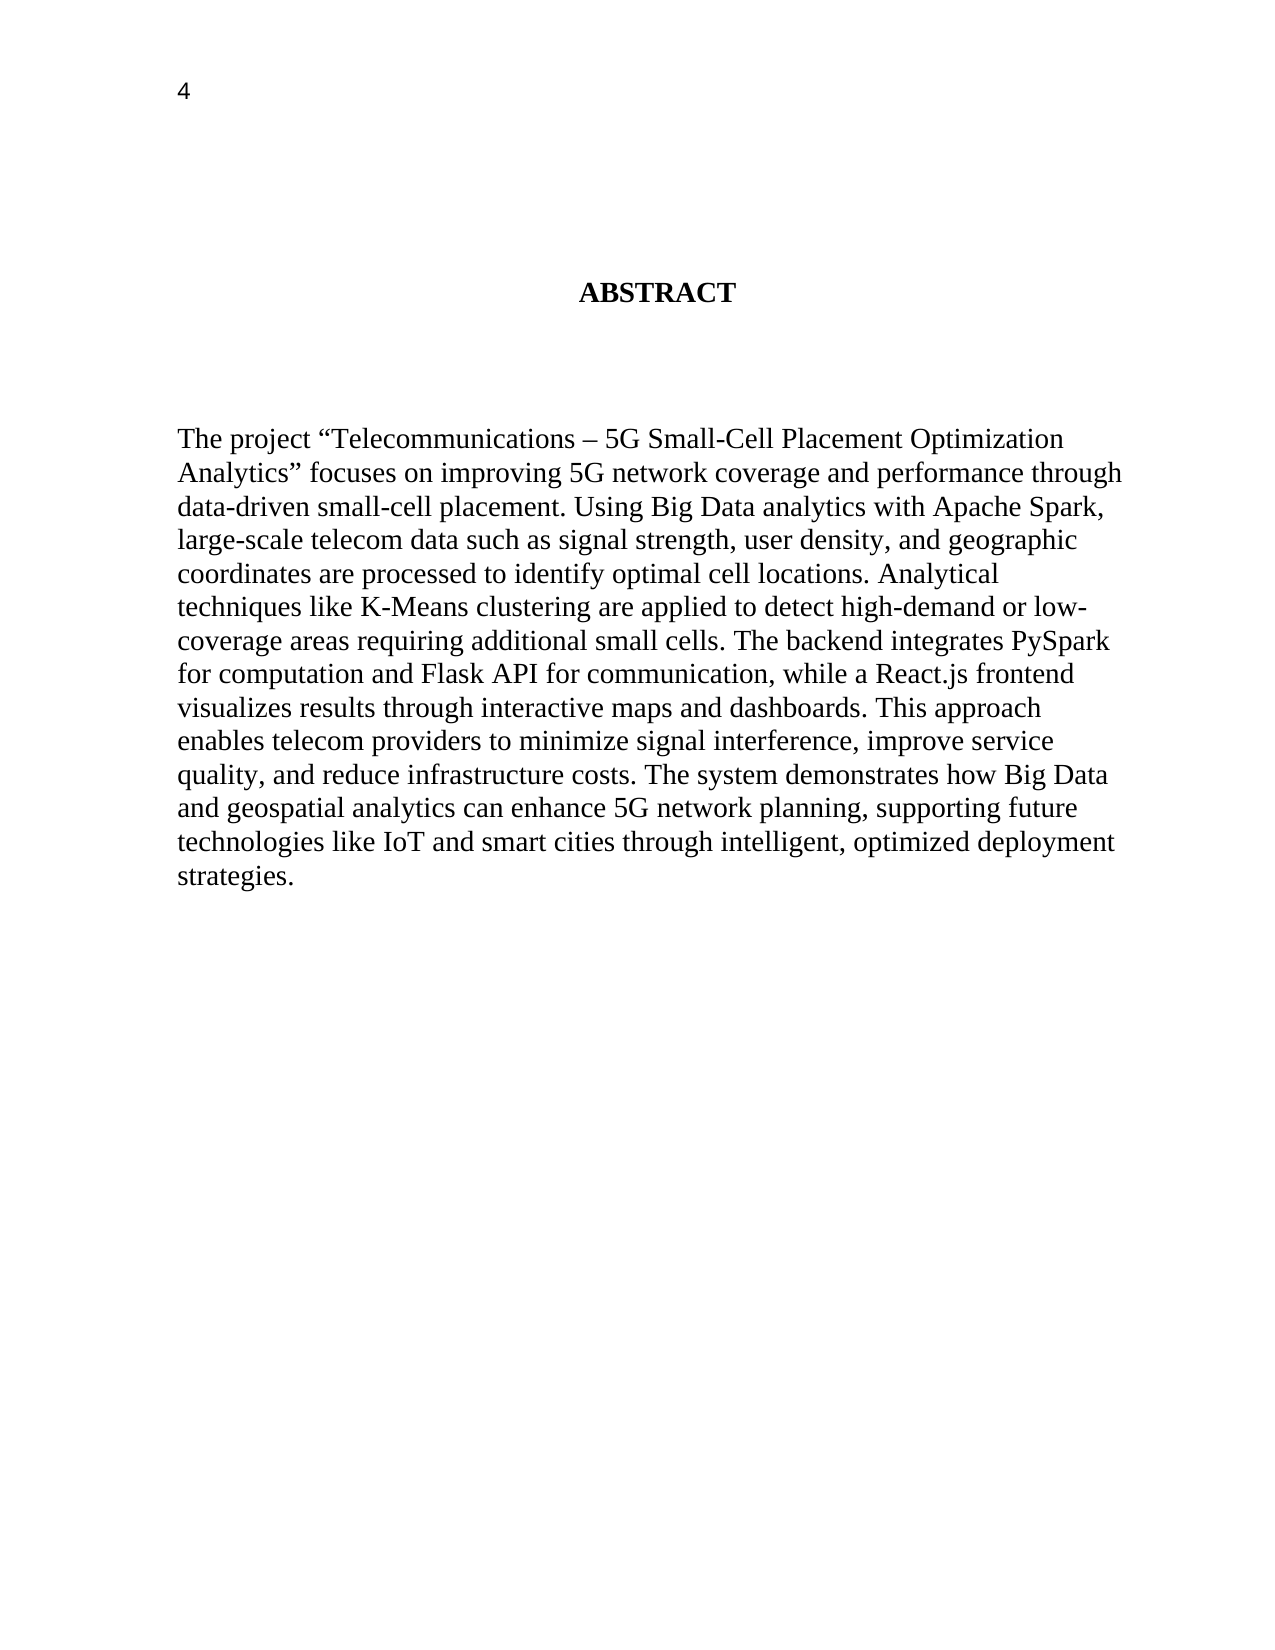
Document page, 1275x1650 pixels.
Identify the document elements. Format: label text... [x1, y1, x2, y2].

subtitle The project “Telecommunications – 5G Small-Cell Placement Optimization Analytics” focuses on improving 5G network coverage and performance through data-driven small-cell placement. Using Big Data analytics with Apache Spark, large-scale telecom data such as signal strength, user density, and geographic coordinates are processed to identify optimal cell locations. Analytical techniques like K-Means clustering are applied to detect high-demand or low-coverage areas requiring additional small cells. The backend integrates PySpark for computation and Flask API for communication, while a React.js frontend visualizes results through interactive maps and dashboards. This approach enables telecom providers to minimize signal interference, improve service quality, and reduce infrastructure costs. The system demonstrates how Big Data and geospatial analytics can enhance 5G network planning, supporting future technologies like IoT and smart cities through intelligent, optimized deployment strategies. [177, 422, 1127, 891]
subtitle ABSTRACT [187, 275, 1127, 309]
